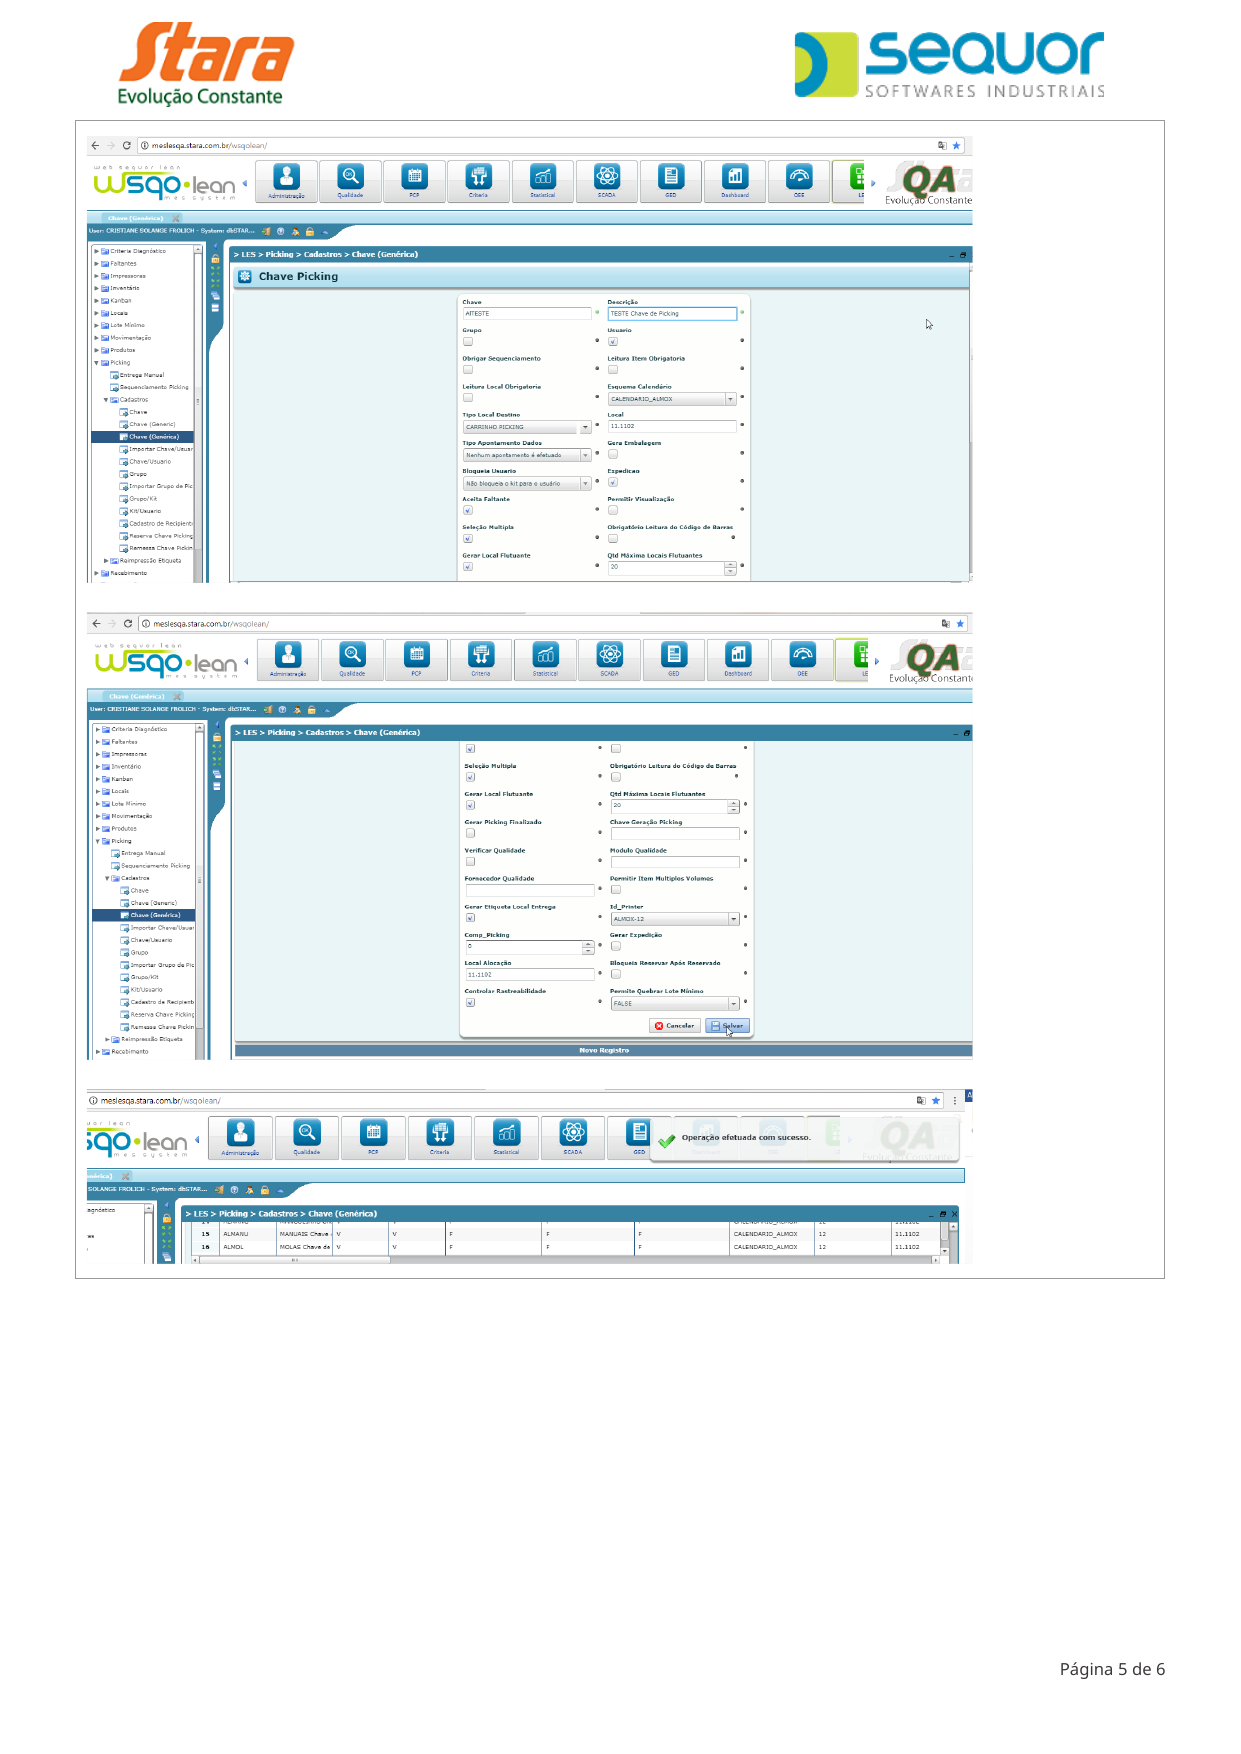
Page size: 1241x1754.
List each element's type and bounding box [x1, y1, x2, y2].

picture [117, 1136, 126, 1146]
picture [794, 47, 812, 83]
picture [114, 22, 299, 107]
picture [794, 32, 1104, 97]
picture [86, 1089, 973, 1264]
table_cell [76, 121, 1164, 1278]
picture [86, 136, 973, 583]
picture [98, 1136, 108, 1146]
picture [86, 612, 973, 1060]
